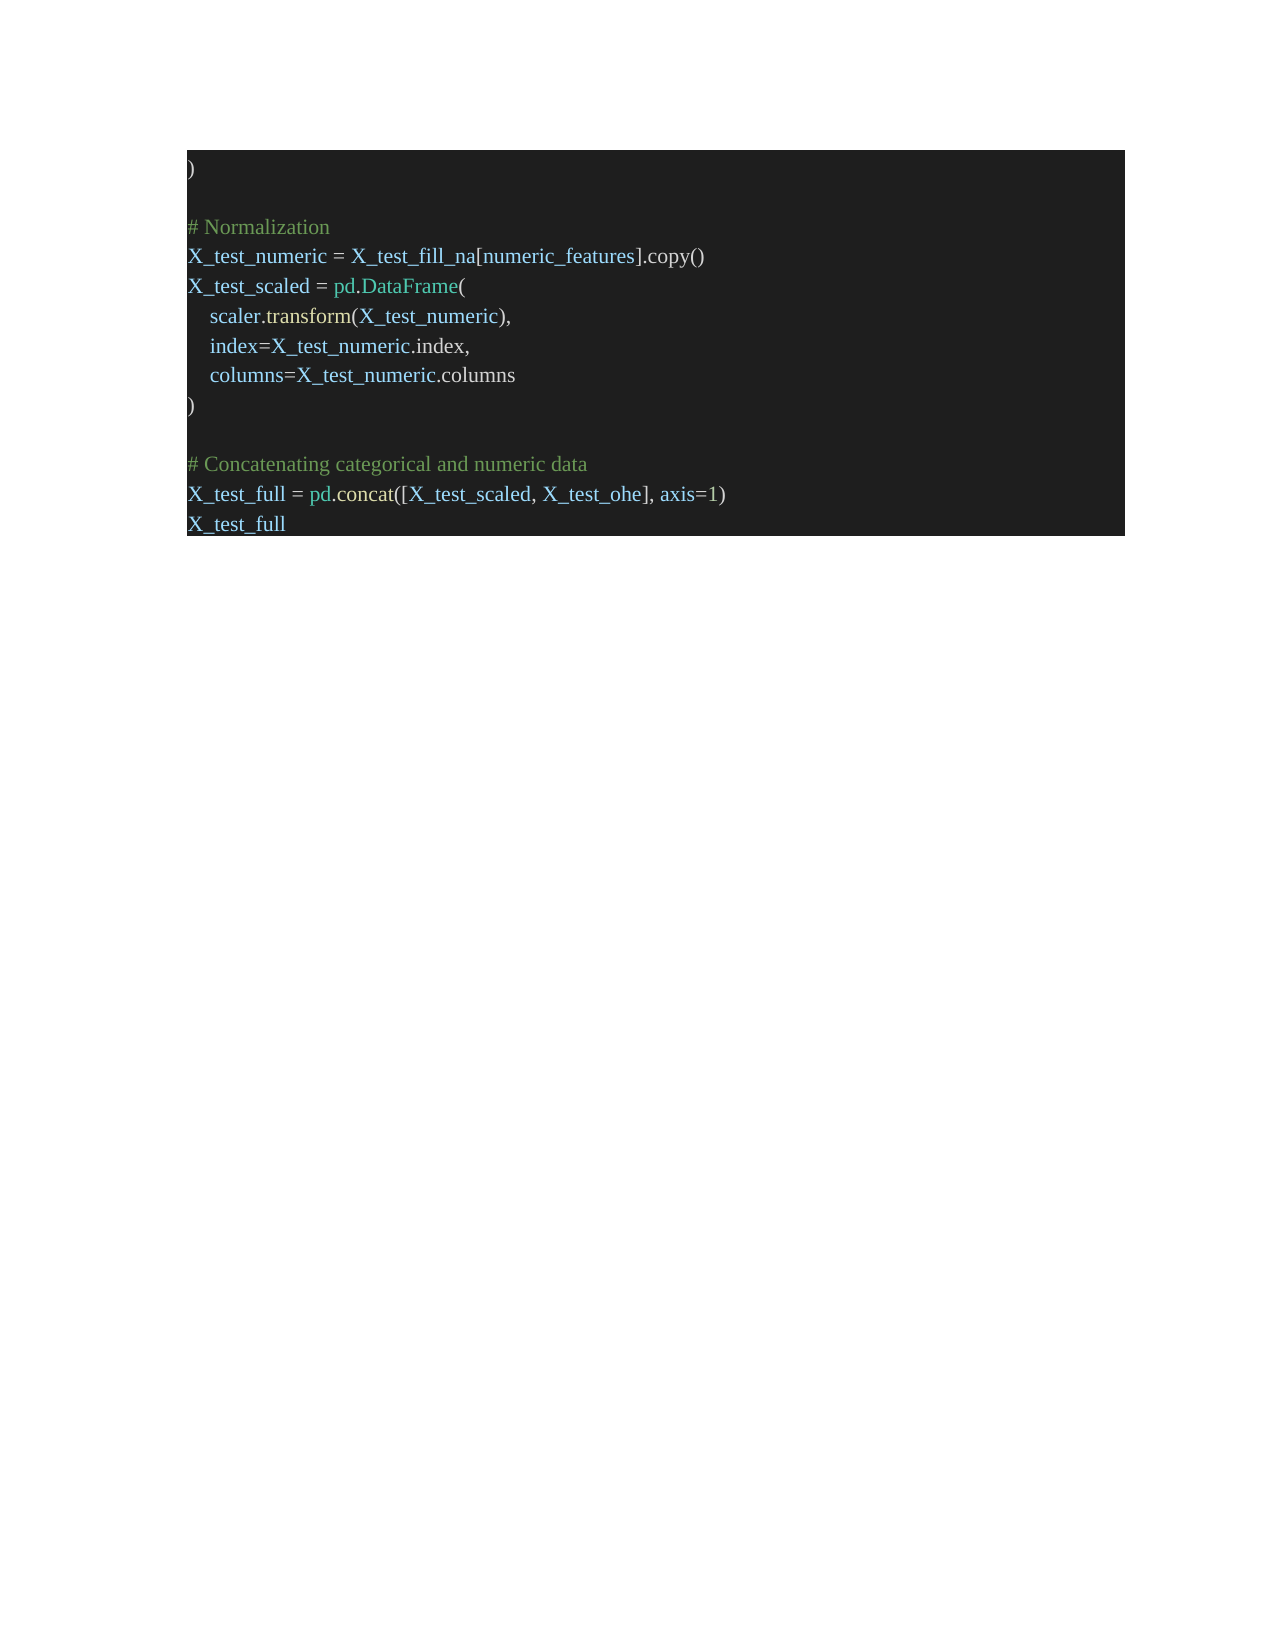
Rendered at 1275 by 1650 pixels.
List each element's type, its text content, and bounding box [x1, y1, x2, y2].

text X_test_numeric = X_test_fill_na[numeric_features].copy() [187, 239, 1125, 269]
text ) [187, 150, 1125, 180]
text X_test_scaled = pd.DataFrame( [187, 269, 1125, 298]
text # Normalization [187, 209, 1125, 239]
text ) [187, 387, 1125, 417]
text columns=X_test_numeric.columns [187, 358, 1125, 387]
text scaler.transform(X_test_numeric), [187, 298, 1125, 328]
text index=X_test_numeric.index, [187, 328, 1125, 358]
text # Concatenating categorical and numeric data [187, 447, 1125, 477]
text X_test_full [187, 506, 1125, 536]
text X_test_full = pd.concat([X_test_scaled, X_test_ohe], axis=1) [187, 477, 1125, 506]
